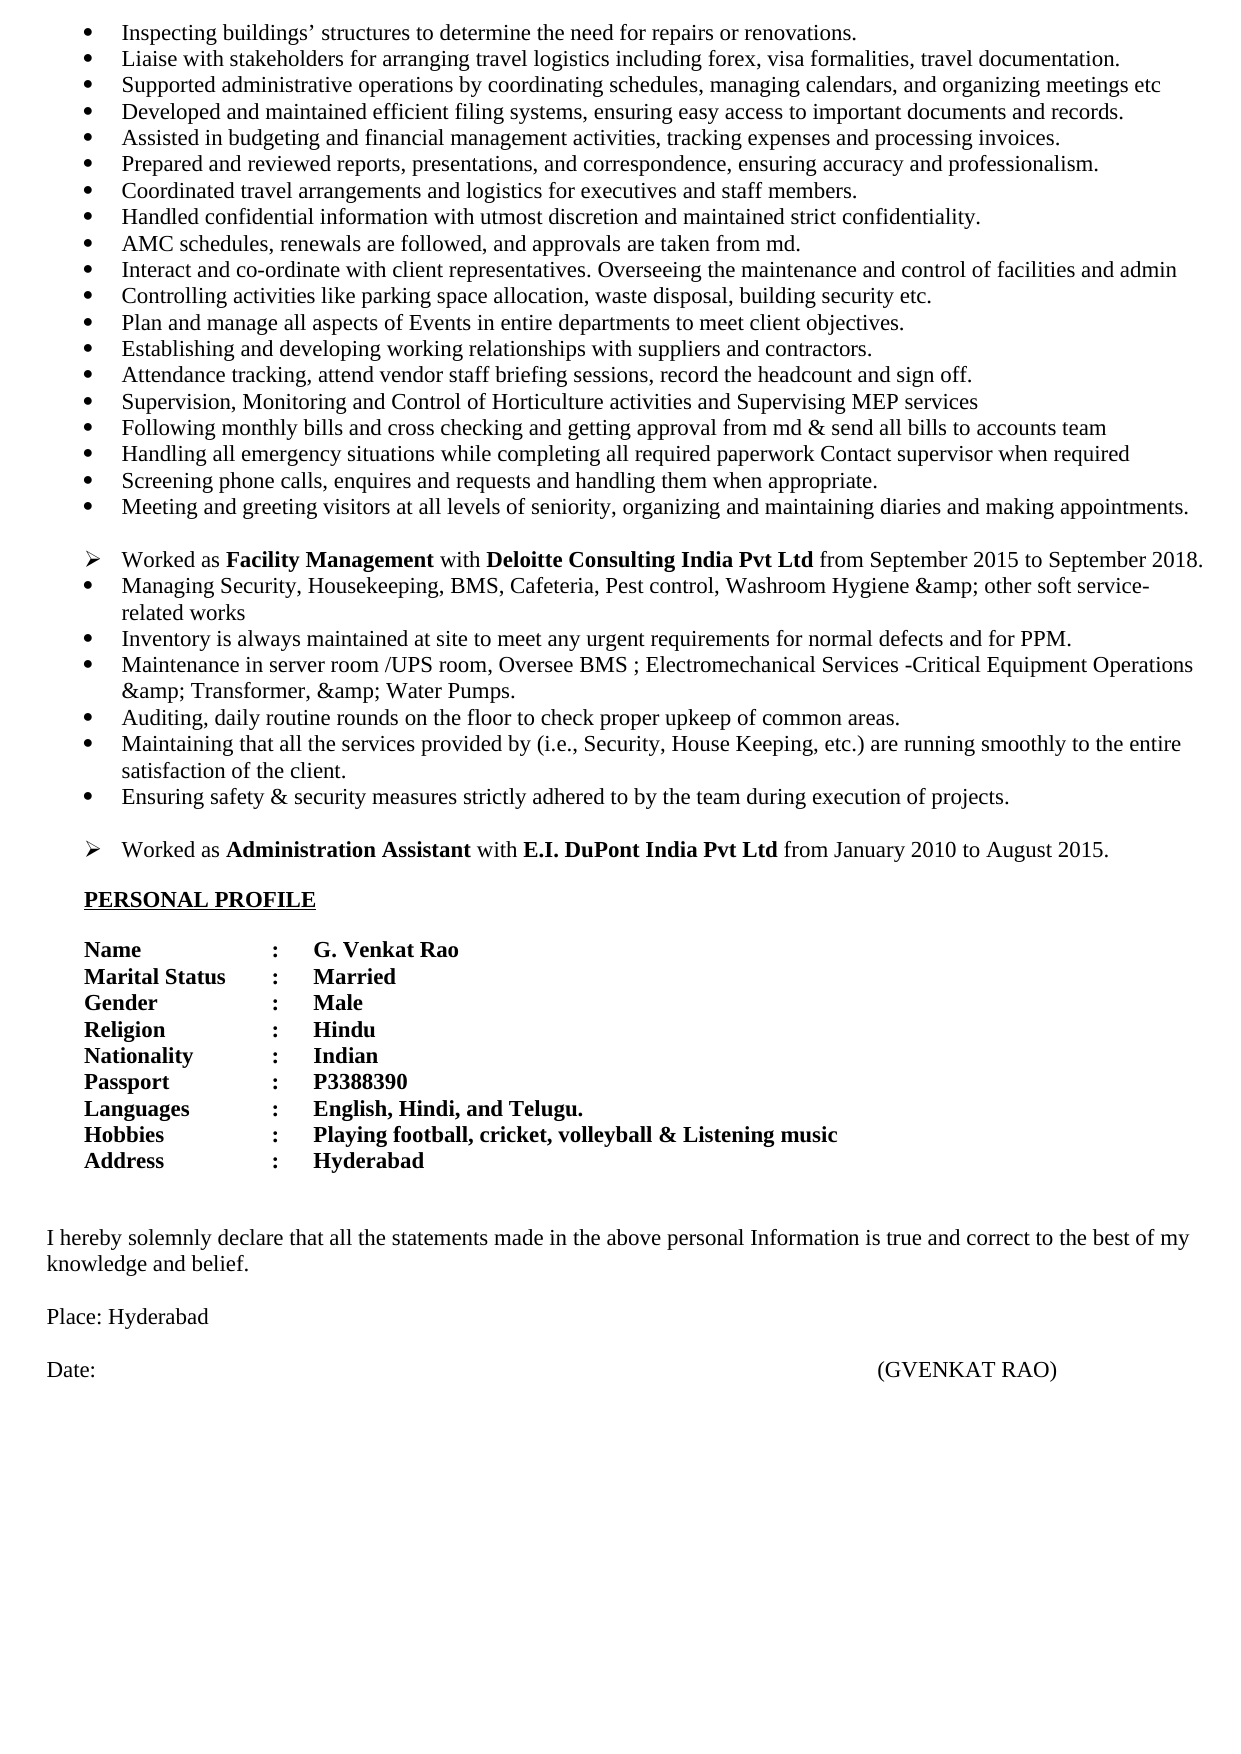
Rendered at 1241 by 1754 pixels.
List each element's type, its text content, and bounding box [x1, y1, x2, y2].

text Date: (GVENKAT RAO) [46, 1356, 1211, 1409]
text Gender : Male [84, 989, 1211, 1016]
list Liaise with stakeholders for arranging travel logistics including forex, visa formalities, travel documentation. [84, 45, 1211, 71]
list Following monthly bills and cross checking and getting approval from md & send all bills to accounts team [84, 414, 1211, 440]
list Screening phone calls, enquires and requests and handling them when appropriate. [84, 467, 1211, 493]
list Ensuring safety & security measures strictly adhered to by the team during execution of projects. [84, 783, 1211, 809]
list Meeting and greeting visitors at all levels of seniority, organizing and maintaining diaries and making appointments. [84, 493, 1211, 519]
text Marital Status : Married [84, 963, 1211, 989]
list Prepared and reviewed reports, presentations, and correspondence, ensuring accuracy and professionalism. [84, 151, 1211, 177]
list Inspecting buildings’ structures to determine the need for repairs or renovations. [84, 19, 1211, 45]
text Place: Hyderabad [46, 1303, 1211, 1329]
text Religion : Hindu [84, 1016, 1211, 1042]
list Supervision, Monitoring and Control of Horticulture activities and Supervising MEP services [84, 388, 1211, 414]
list Worked as Facility Management with Deloitte Consulting India Pvt Ltd from September 2015 to September 2018. [84, 546, 1211, 572]
list Controlling activities like parking space allocation, waste disposal, building security etc. [84, 282, 1211, 309]
list Auditing, daily routine rounds on the floor to check proper upkeep of common areas. [84, 704, 1211, 730]
list Managing Security, Housekeeping, BMS, Cafeteria, Pest control, Washroom Hygiene &amp; other soft service-related works [84, 572, 1211, 625]
text Passport : P3388390 [84, 1068, 1211, 1095]
list Assisted in budgeting and financial management activities, tracking expenses and processing invoices. [84, 124, 1211, 151]
list Supported administrative operations by coordinating schedules, managing calendars, and organizing meetings etc [84, 71, 1211, 98]
list Plan and manage all aspects of Events in entire departments to meet client objectives. [84, 309, 1211, 335]
list Coordinated travel arrangements and logistics for executives and staff members. [84, 177, 1211, 203]
list Interact and co-ordinate with client representatives. Overseeing the maintenance and control of facilities and admin [84, 256, 1211, 282]
list Maintaining that all the services provided by (i.e., Security, House Keeping, etc.) are running smoothly to the entire satisfaction of the client. [84, 730, 1211, 783]
list Inventory is always maintained at site to meet any urgent requirements for normal defects and for PPM. [84, 625, 1211, 651]
list AMC schedules, renewals are followed, and approvals are taken from md. [84, 229, 1211, 256]
list Maintenance in server room /UPS room, Oversee BMS ; Electromechanical Services -Critical Equipment Operations &amp; Transformer, &amp; Water Pumps. [84, 651, 1211, 704]
list Handled confidential information with utmost discretion and maintained strict confidentiality. [84, 203, 1211, 229]
text Languages : English, Hindi, and Telugu. [84, 1095, 1211, 1121]
list Handling all emergency situations while completing all required paperwork Contact supervisor when required [84, 440, 1211, 467]
list Establishing and developing working relationships with suppliers and contractors. [84, 335, 1211, 361]
list Attendance tracking, attend vendor staff briefing sessions, record the headcount and sign off. [84, 361, 1211, 388]
text Nationality : Indian [84, 1042, 1211, 1068]
text Hobbies : Playing football, cricket, volleyball & Listening music [84, 1121, 1211, 1147]
text Address : Hyderabad [84, 1147, 1211, 1174]
text Name : G. Venkat Rao [84, 937, 1211, 963]
list Worked as Administration Assistant with E.I. DuPont India Pvt Ltd from January 2010 to August 2015. [84, 836, 1211, 862]
text PERSONAL PROFILE [84, 886, 1211, 912]
list Developed and maintained efficient filing systems, ensuring easy access to important documents and records. [84, 98, 1211, 124]
text I hereby solemnly declare that all the statements made in the above personal Information is true and correct to the best of my knowledge and belief. [46, 1224, 1211, 1277]
